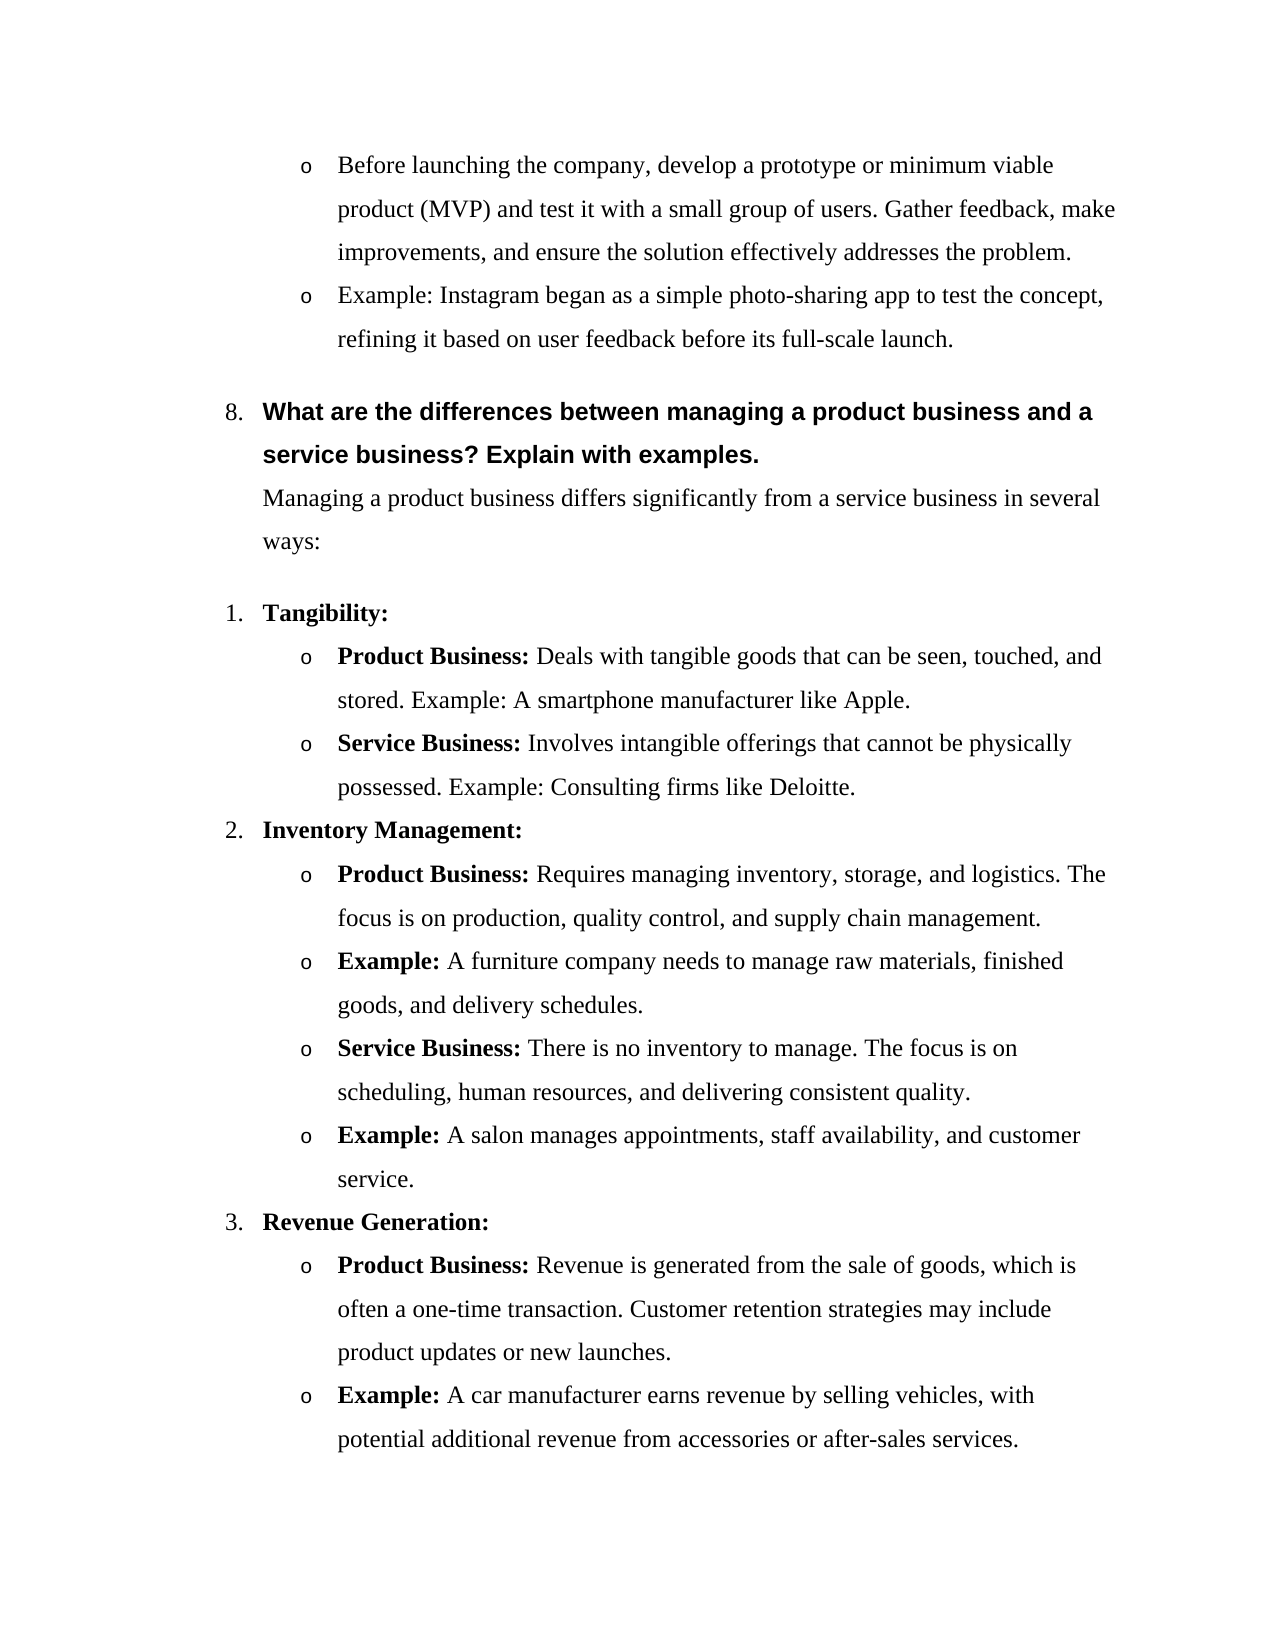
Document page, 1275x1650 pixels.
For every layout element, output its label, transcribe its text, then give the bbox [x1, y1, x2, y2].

list Before launching the company, develop a prototype or minimum viable product (MVP) and test it with a small group of users. Gather feedback, make improvements, and ensure the solution effectively addresses the problem. [300, 150, 1125, 266]
list Service Business: Involves intangible offerings that cannot be physically possessed. Example: Consulting firms like Deloitte. [300, 728, 1125, 801]
list What are the differences between managing a product business and a service business? Explain with examples. Managing a product business differs significantly from a service business in several ways: [225, 396, 1125, 555]
list Revenue Generation: [225, 1207, 1125, 1236]
list Example: A furniture company needs to manage raw materials, finished goods, and delivery schedules. [300, 946, 1125, 1018]
list Product Business: Deals with tangible goods that can be seen, touched, and stored. Example: A smartphone manufacturer like Apple. [300, 641, 1125, 714]
list Example: A car manufacturer earns revenue by selling vehicles, with potential additional revenue from accessories or after-sales services. [300, 1380, 1125, 1453]
list Inventory Management: [225, 816, 1125, 844]
list Service Business: There is no inventory to manage. The focus is on scheduling, human resources, and delivering consistent quality. [300, 1033, 1125, 1106]
list Example: A salon manages appointments, staff availability, and customer service. [300, 1120, 1125, 1193]
list Example: Instagram began as a simple photo-sharing app to test the concept, refining it based on user feedback before its full-scale launch. [300, 280, 1125, 353]
list Product Business: Revenue is generated from the sale of goods, which is often a one-time transaction. Customer retention strategies may include product updates or new launches. [300, 1250, 1125, 1366]
list Tangibility: [225, 598, 1125, 627]
list Product Business: Requires managing inventory, storage, and logistics. The focus is on production, quality control, and supply chain management. [300, 859, 1125, 931]
